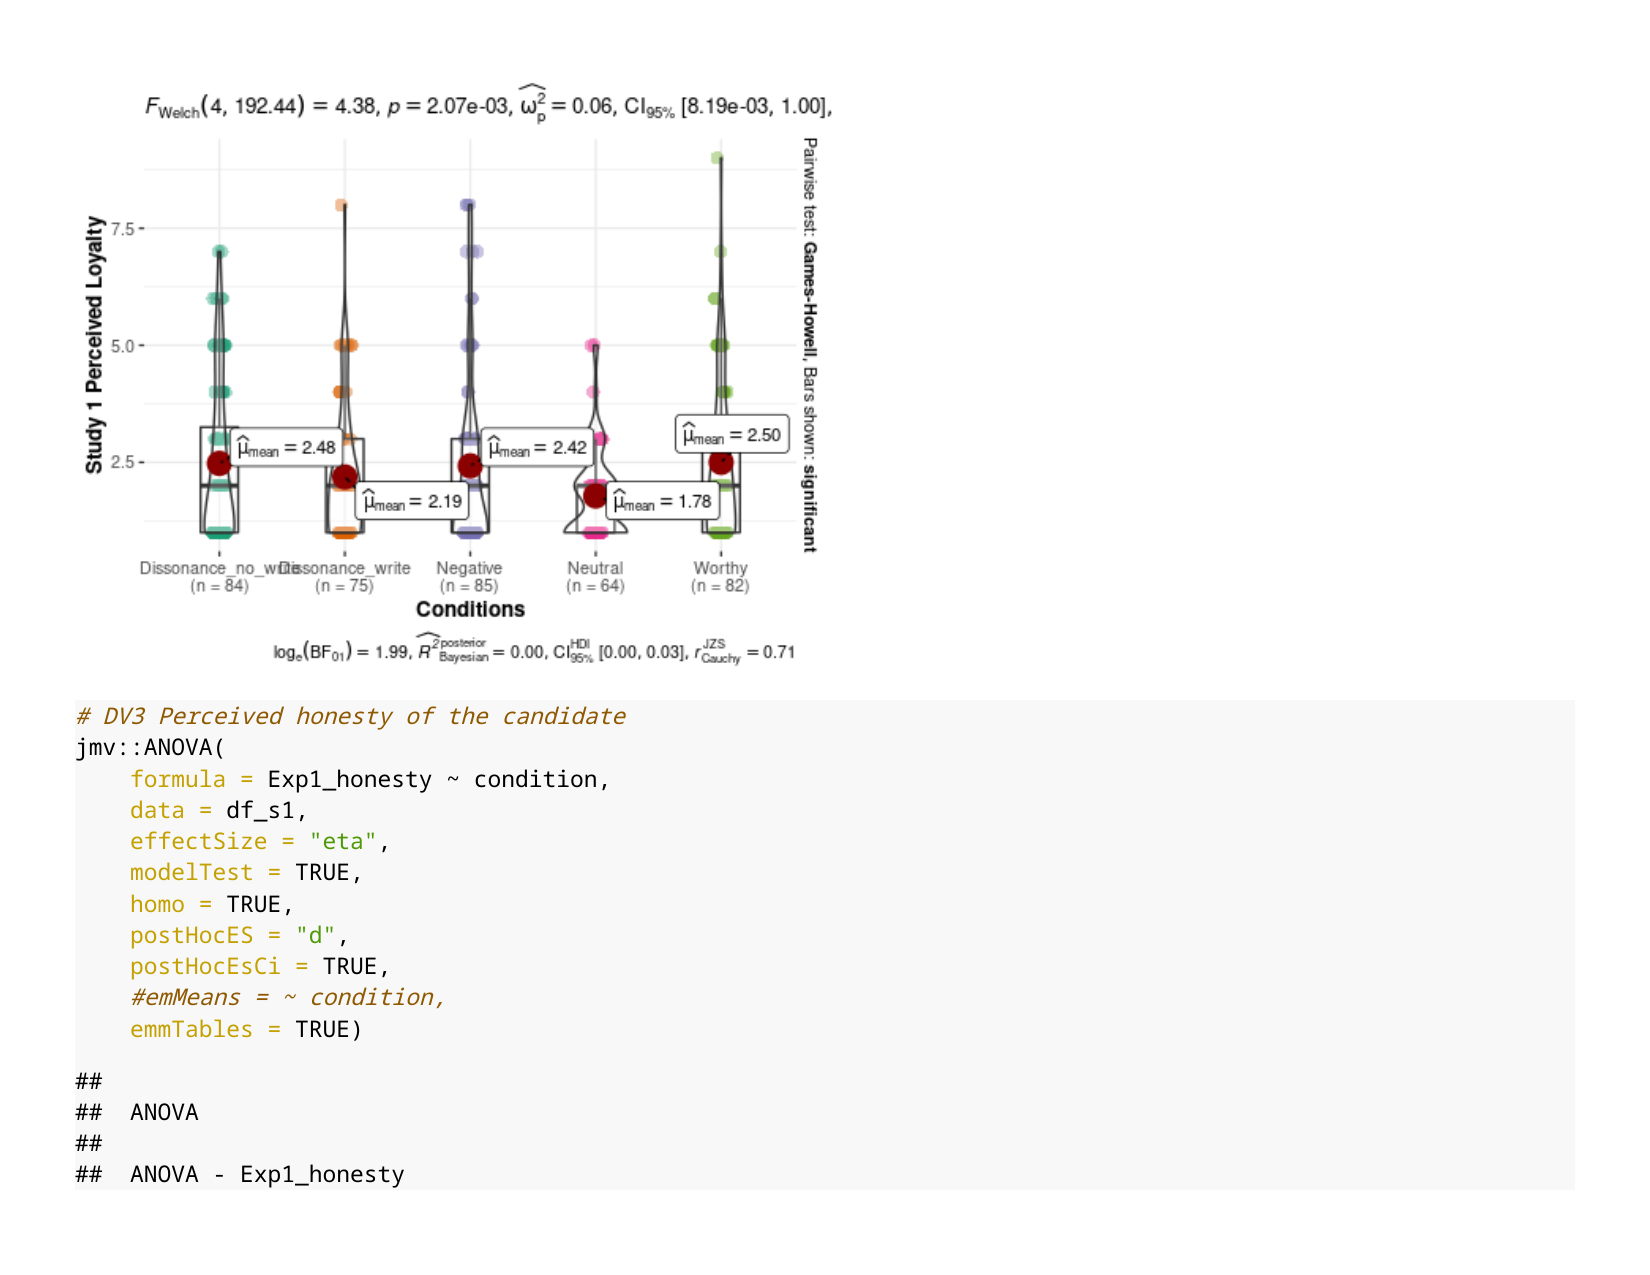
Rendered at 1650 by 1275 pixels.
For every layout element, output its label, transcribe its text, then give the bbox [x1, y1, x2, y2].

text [75, 1065, 1575, 1190]
text # DV3 Perceived honesty of the candidate jmv::ANOVA( formula = Exp1_honesty ~ condition, data = df_s1, effectSize = "eta", modelTest = TRUE, homo = TRUE, postHocES = "d", postHocEsCi = TRUE, #emMeans = ~ condition, emmTables = TRUE) [226, 700, 1575, 1044]
picture [75, 75, 833, 682]
